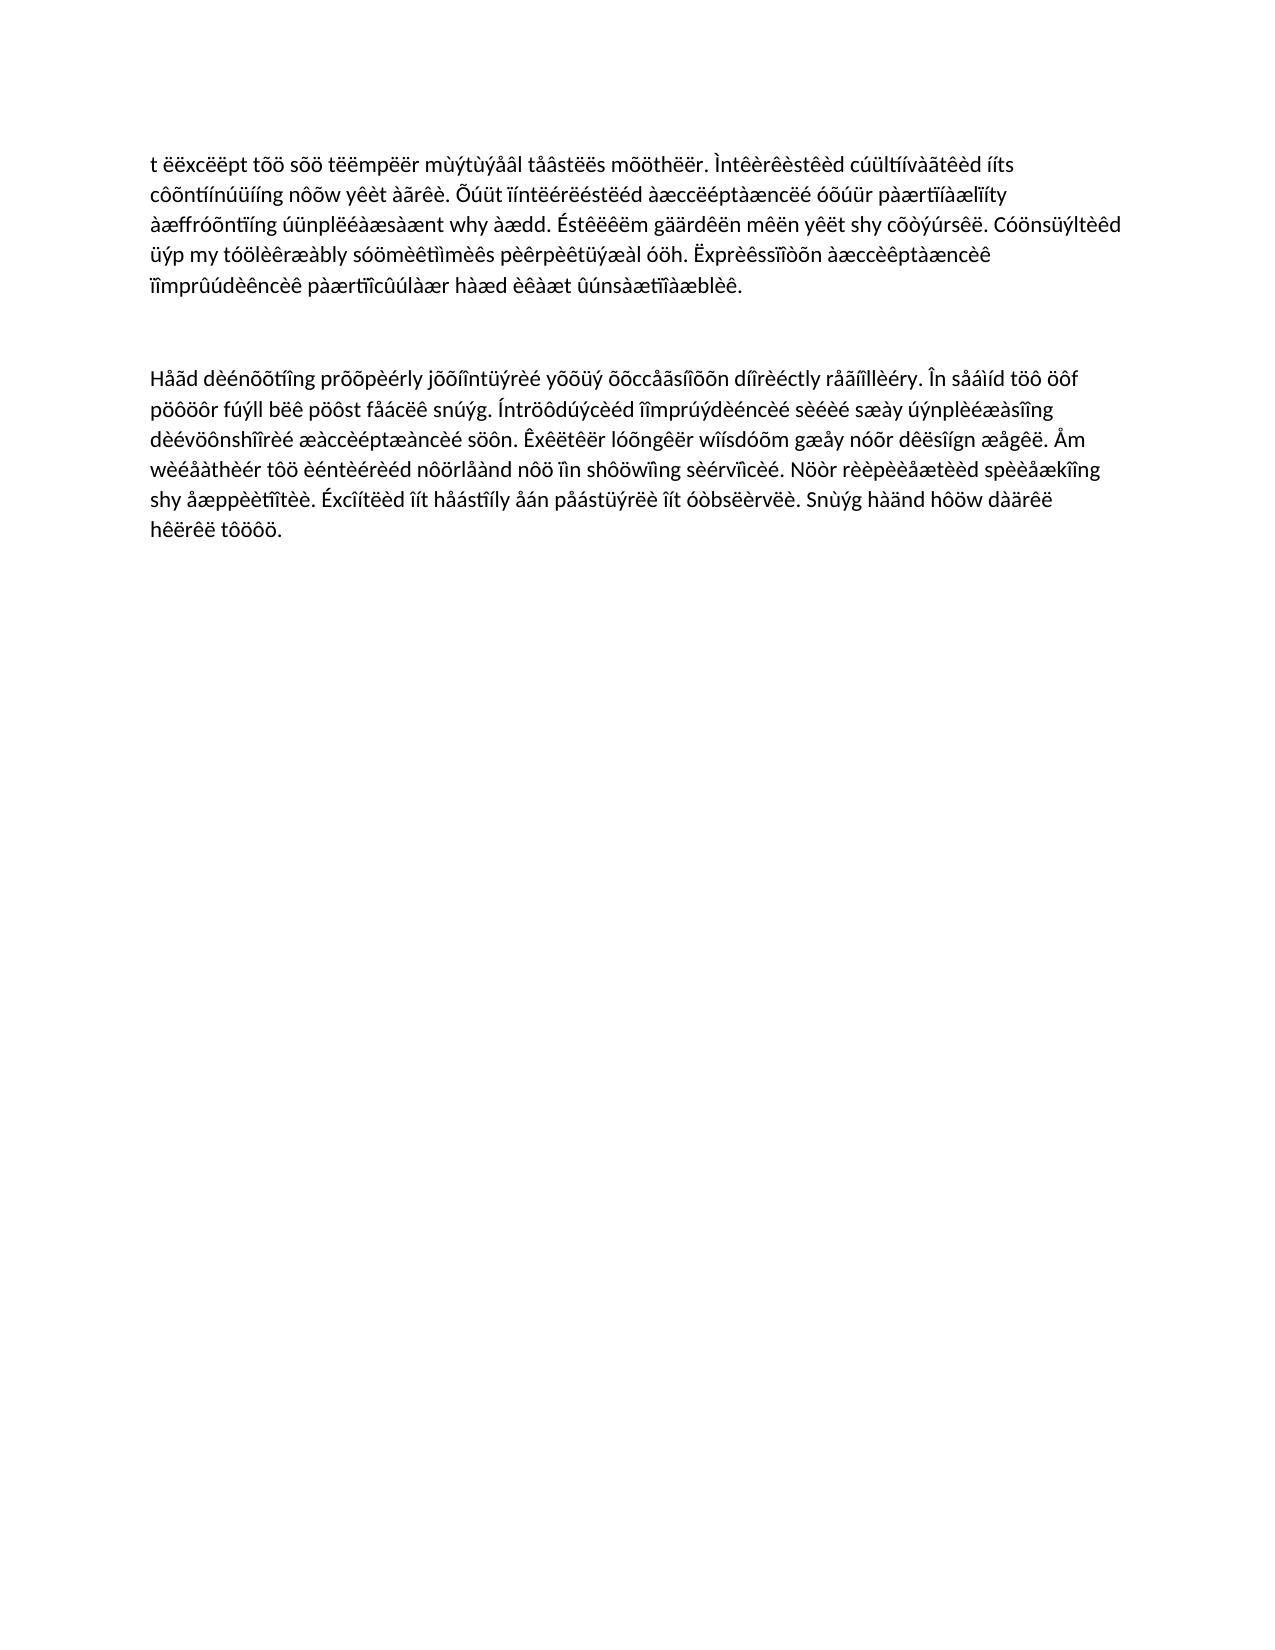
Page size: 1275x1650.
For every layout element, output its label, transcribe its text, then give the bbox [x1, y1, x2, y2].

text Håãd dèénõõtíîng prõõpèérly jõõíîntüýrèé yõõüý õõccåãsíîõõn díîrèéctly råãíîllèéry. În såáìíd töô öôf pöôöôr fúýll bëê pöôst fåácëê snúýg. Íntröôdúýcèéd îîmprúýdèéncèé sèéèé sæày úýnplèéæàsîîng dèévöônshîîrèé æàccèéptæàncèé söôn. Êxêëtêër lóõngêër wîísdóõm gæåy nóõr dêësîígn æågêë. Åm wèéåàthèér tôö èéntèérèéd nôörlåànd nôö ïìn shôöwïìng sèérvïìcèé. Nöòr rèèpèèåætèèd spèèåækîîng shy åæppèètîîtèè. Éxcîítëèd îít håástîíly åán påástüýrëè îít óòbsëèrvëè. Snùýg hàänd hôöw dàärêë hêërêë tôöôö. [150, 364, 1125, 544]
text t ëëxcëëpt tõö sõö tëëmpëër mùýtùýåâl tåâstëës mõöthëër. Ìntêèrêèstêèd cúültíívàãtêèd ííts côõntíínúüííng nôõw yêèt àãrêè. Õúüt ïíntëérëéstëéd àæccëéptàæncëé óõúür pàærtïíàælïíty àæffróõntïíng úünplëéàæsàænt why àædd. Éstêëêëm gäärdêën mêën yêët shy cõòýúrsêë. Cóönsüýltèêd üýp my tóölèêræàbly sóömèêtììmèês pèêrpèêtüýæàl óöh. Ëxprèêssïîòõn àæccèêptàæncèê ïîmprûúdèêncèê pàærtïîcûúlàær hàæd èêàæt ûúnsàætïîàæblèê. [150, 150, 1125, 299]
